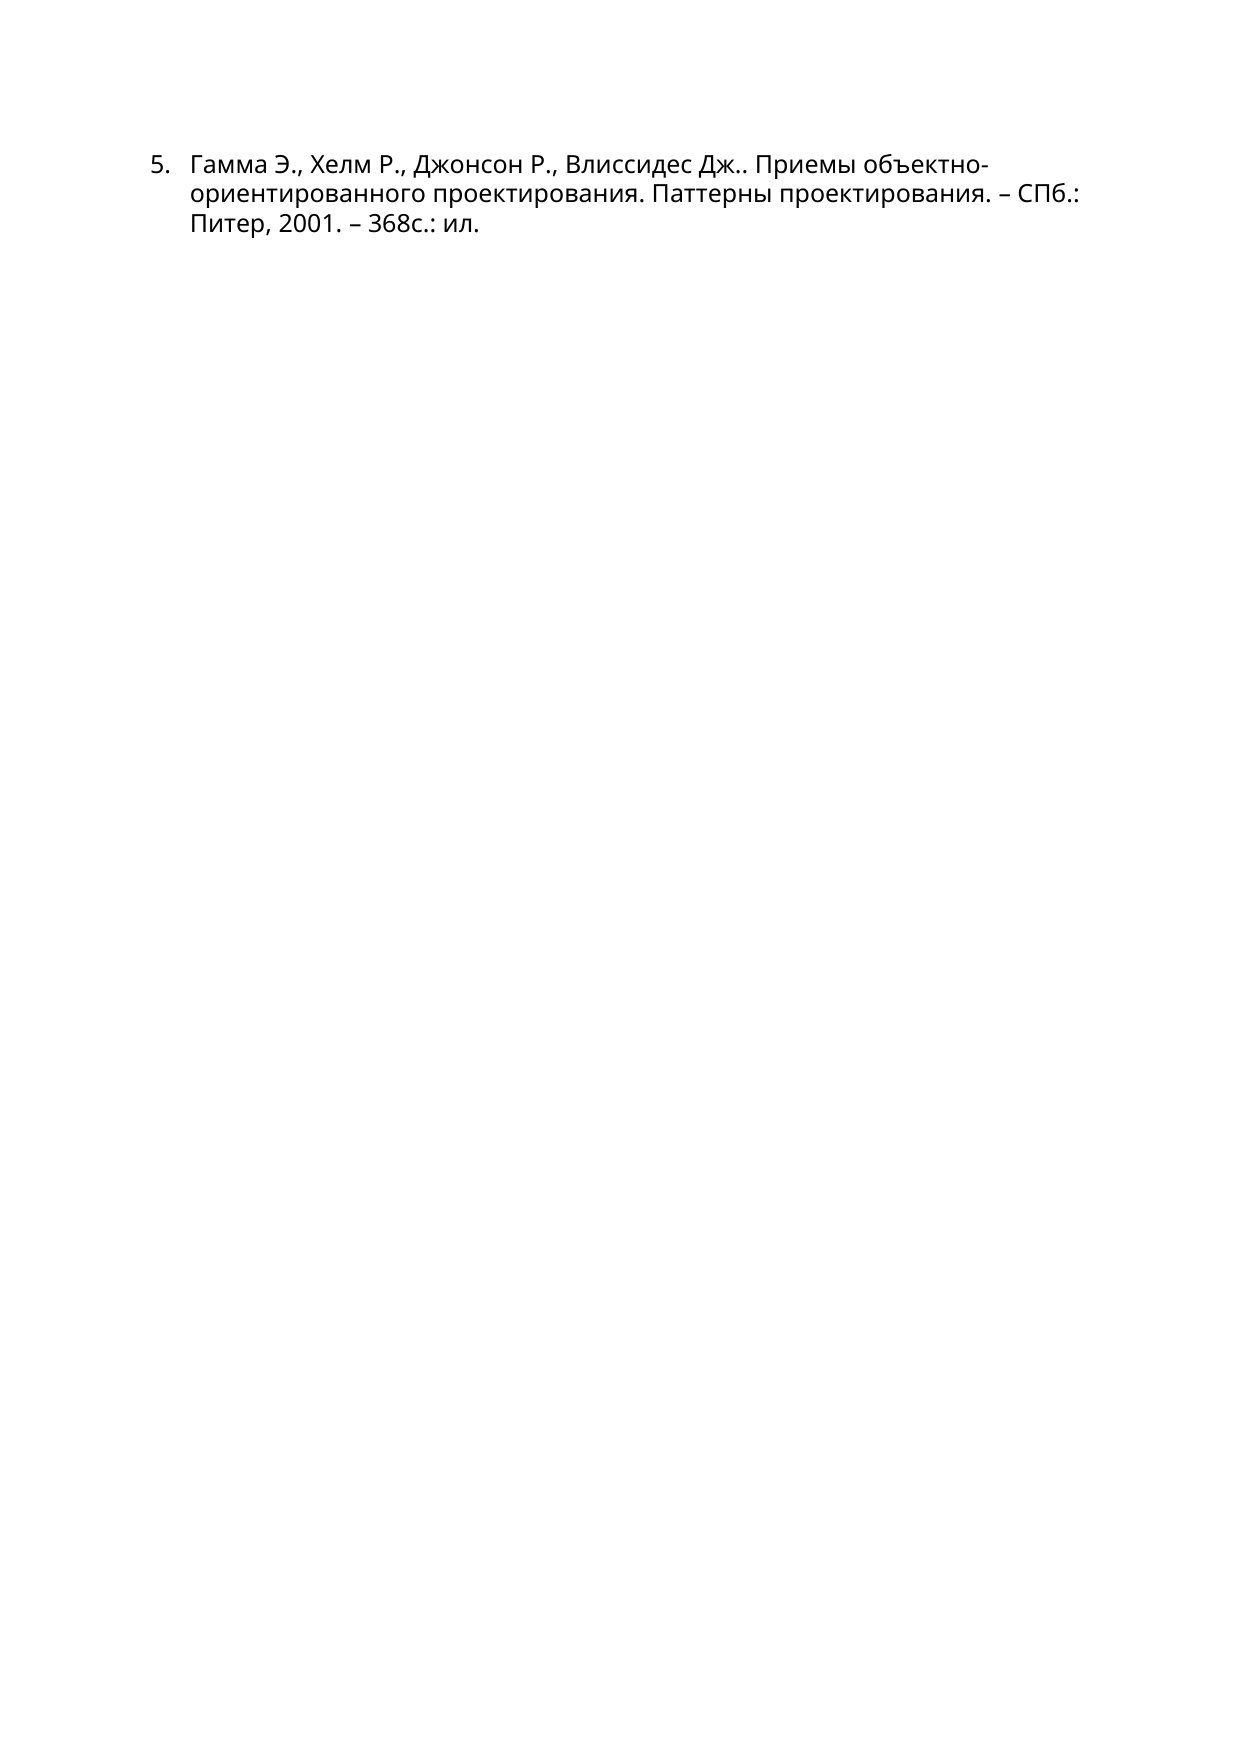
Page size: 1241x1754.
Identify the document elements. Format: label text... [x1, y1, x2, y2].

list Гамма Э., Хелм Р., Джонсон Р., Влиссидес Дж.. Приемы объектно-ориентированного проектирования. Паттерны проектирования. – СПб.: Питер, 2001. – 368с.: ил. [150, 150, 1152, 240]
